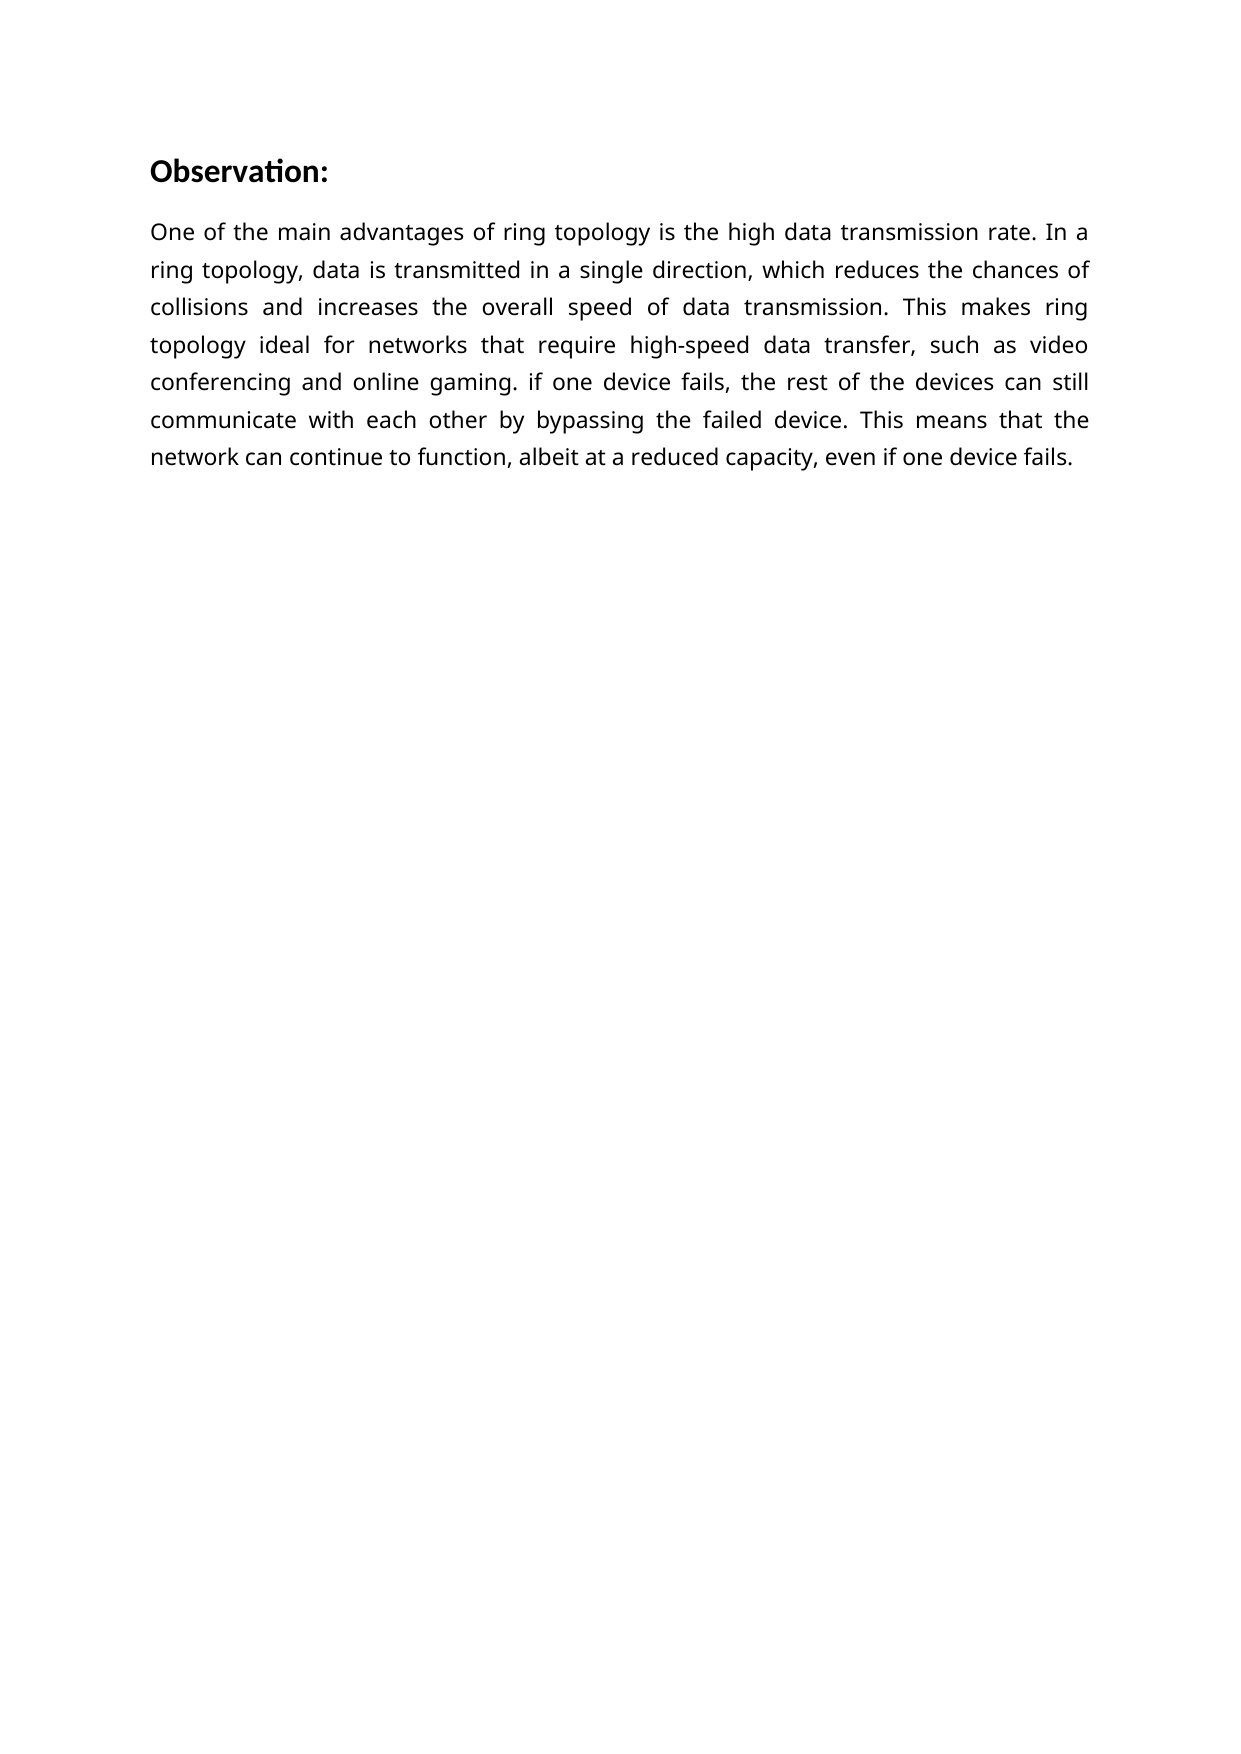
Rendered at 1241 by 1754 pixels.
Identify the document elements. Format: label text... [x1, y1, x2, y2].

text One of the main advantages of ring topology is the high data transmission rate. In a ring topology, data is transmitted in a single direction, which reduces the chances of collisions and increases the overall speed of data transmission. This makes ring topology ideal for networks that require high-speed data transfer, such as video conferencing and online gaming. if one device fails, the rest of the devices can still communicate with each other by bypassing the failed device. This means that the network can continue to function, albeit at a reduced capacity, even if one device fails. [150, 211, 1090, 473]
text Observation: [150, 150, 1090, 191]
